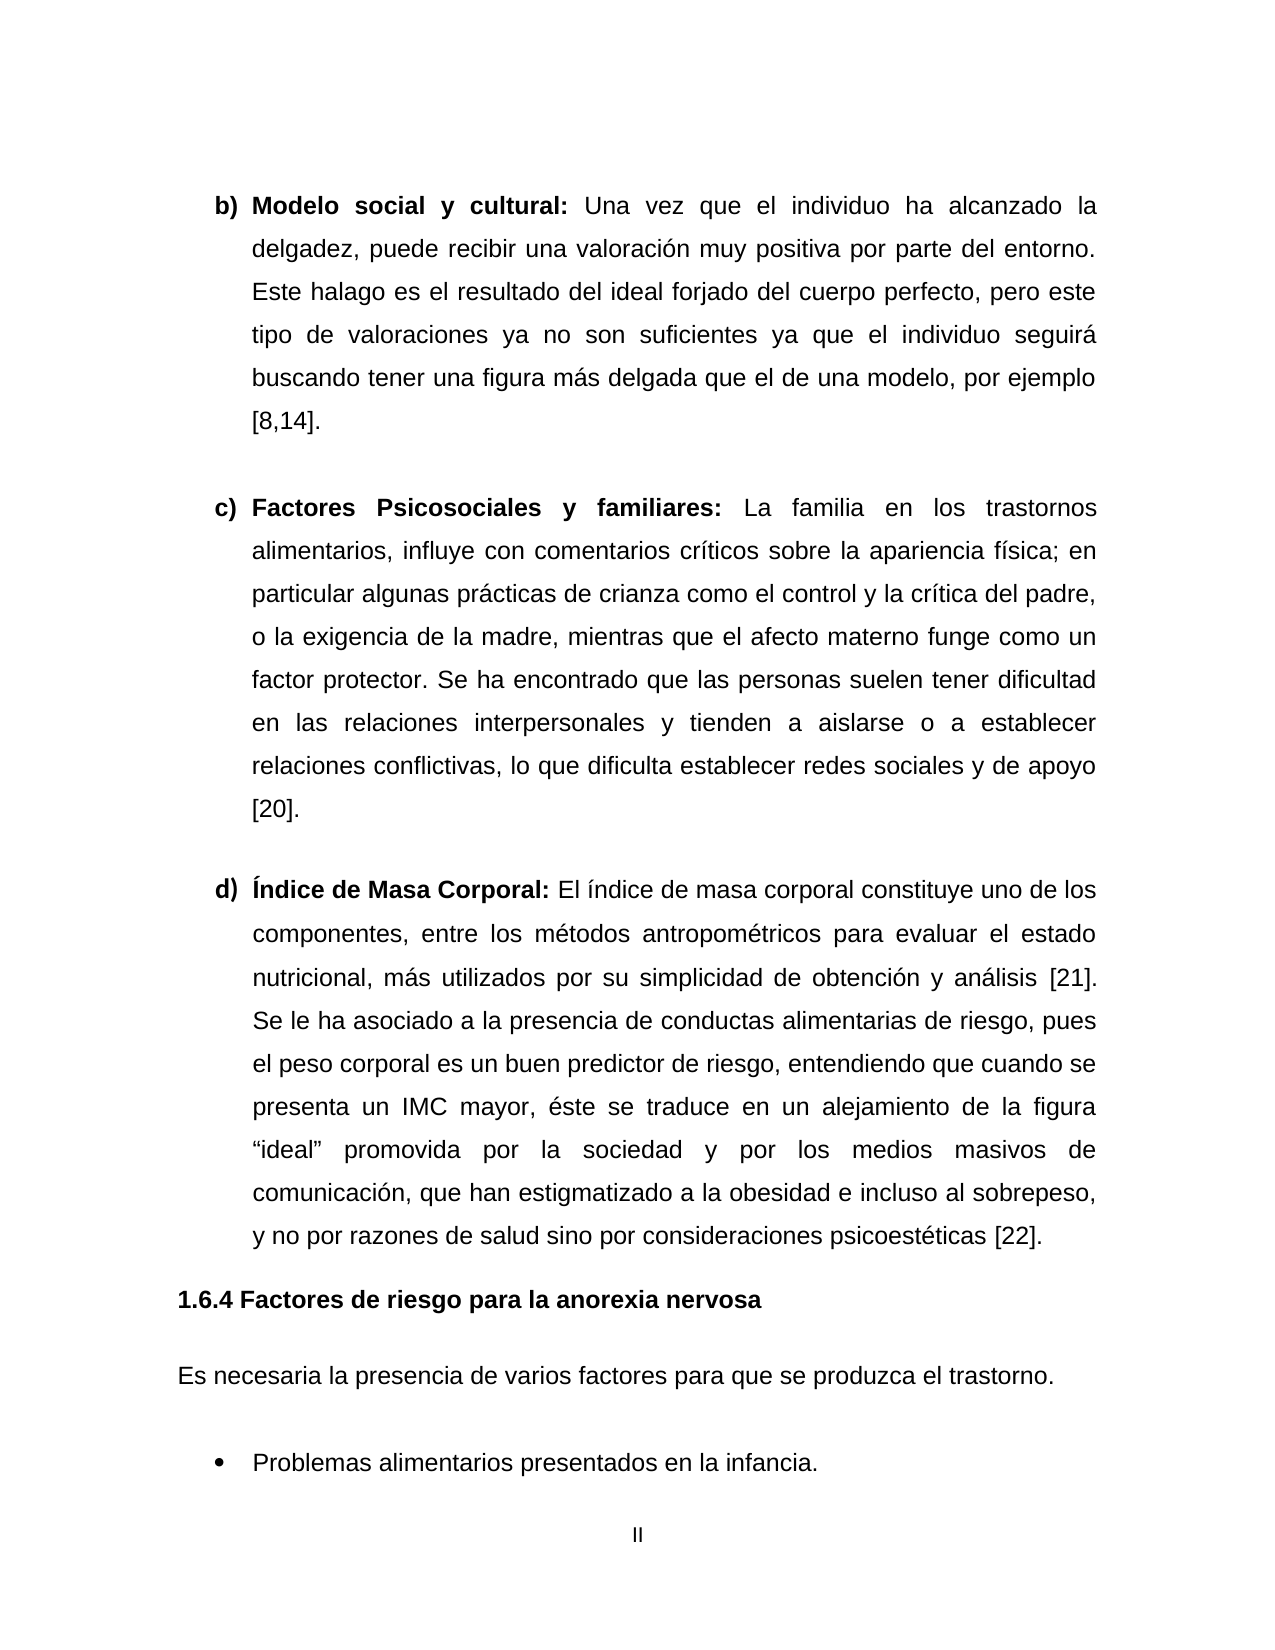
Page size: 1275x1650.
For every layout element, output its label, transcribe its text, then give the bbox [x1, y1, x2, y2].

list Problemas alimentarios presentados en la infancia. [215, 1448, 1098, 1476]
text Es necesaria la presencia de varios factores para que se produzca el trastorno. [177, 1361, 1098, 1390]
subtitle 1.6.4 Factores de riesgo para la anorexia nervosa [177, 1285, 1098, 1314]
list Índice de Masa Corporal: El índice de masa corporal constituye uno de los componentes, entre los métodos antropométricos para evaluar el estado nutricional, más utilizados por su simplicidad de obtención y análisis [21]. Se le ha asociado a la presencia de conductas alimentarias de riesgo, pues el peso corporal es un buen predictor de riesgo, entendiendo que cuando se presenta un IMC mayor, éste se traduce en un alejamiento de la figura “ideal” promovida por la sociedad y por los medios masivos de comunicación, que han estigmatizado a la obesidad e incluso al sobrepeso, y no por razones de salud sino por consideraciones psicoestéticas [22]. [215, 871, 1098, 1250]
list Factores Psicosociales y familiares: La familia en los trastornos alimentarios, influye con comentarios críticos sobre la apariencia física; en particular algunas prácticas de crianza como el control y la crítica del padre, o la exigencia de la madre, mientras que el afecto materno funge como un factor protector. Se ha encontrado que las personas suelen tener dificultad en las relaciones interpersonales y tienden a aislarse o a establecer relaciones conflictivas, lo que dificulta establecer redes sociales y de apoyo [20]. [214, 493, 1098, 823]
list Modelo social y cultural: Una vez que el individuo ha alcanzado la delgadez, puede recibir una valoración muy positiva por parte del entorno. Este halago es el resultado del ideal forjado del cuerpo perfecto, pero este tipo de valoraciones ya no son suficientes ya que el individuo seguirá buscando tener una figura más delgada que el de una modelo, por ejemplo [8,14]. [214, 191, 1098, 435]
